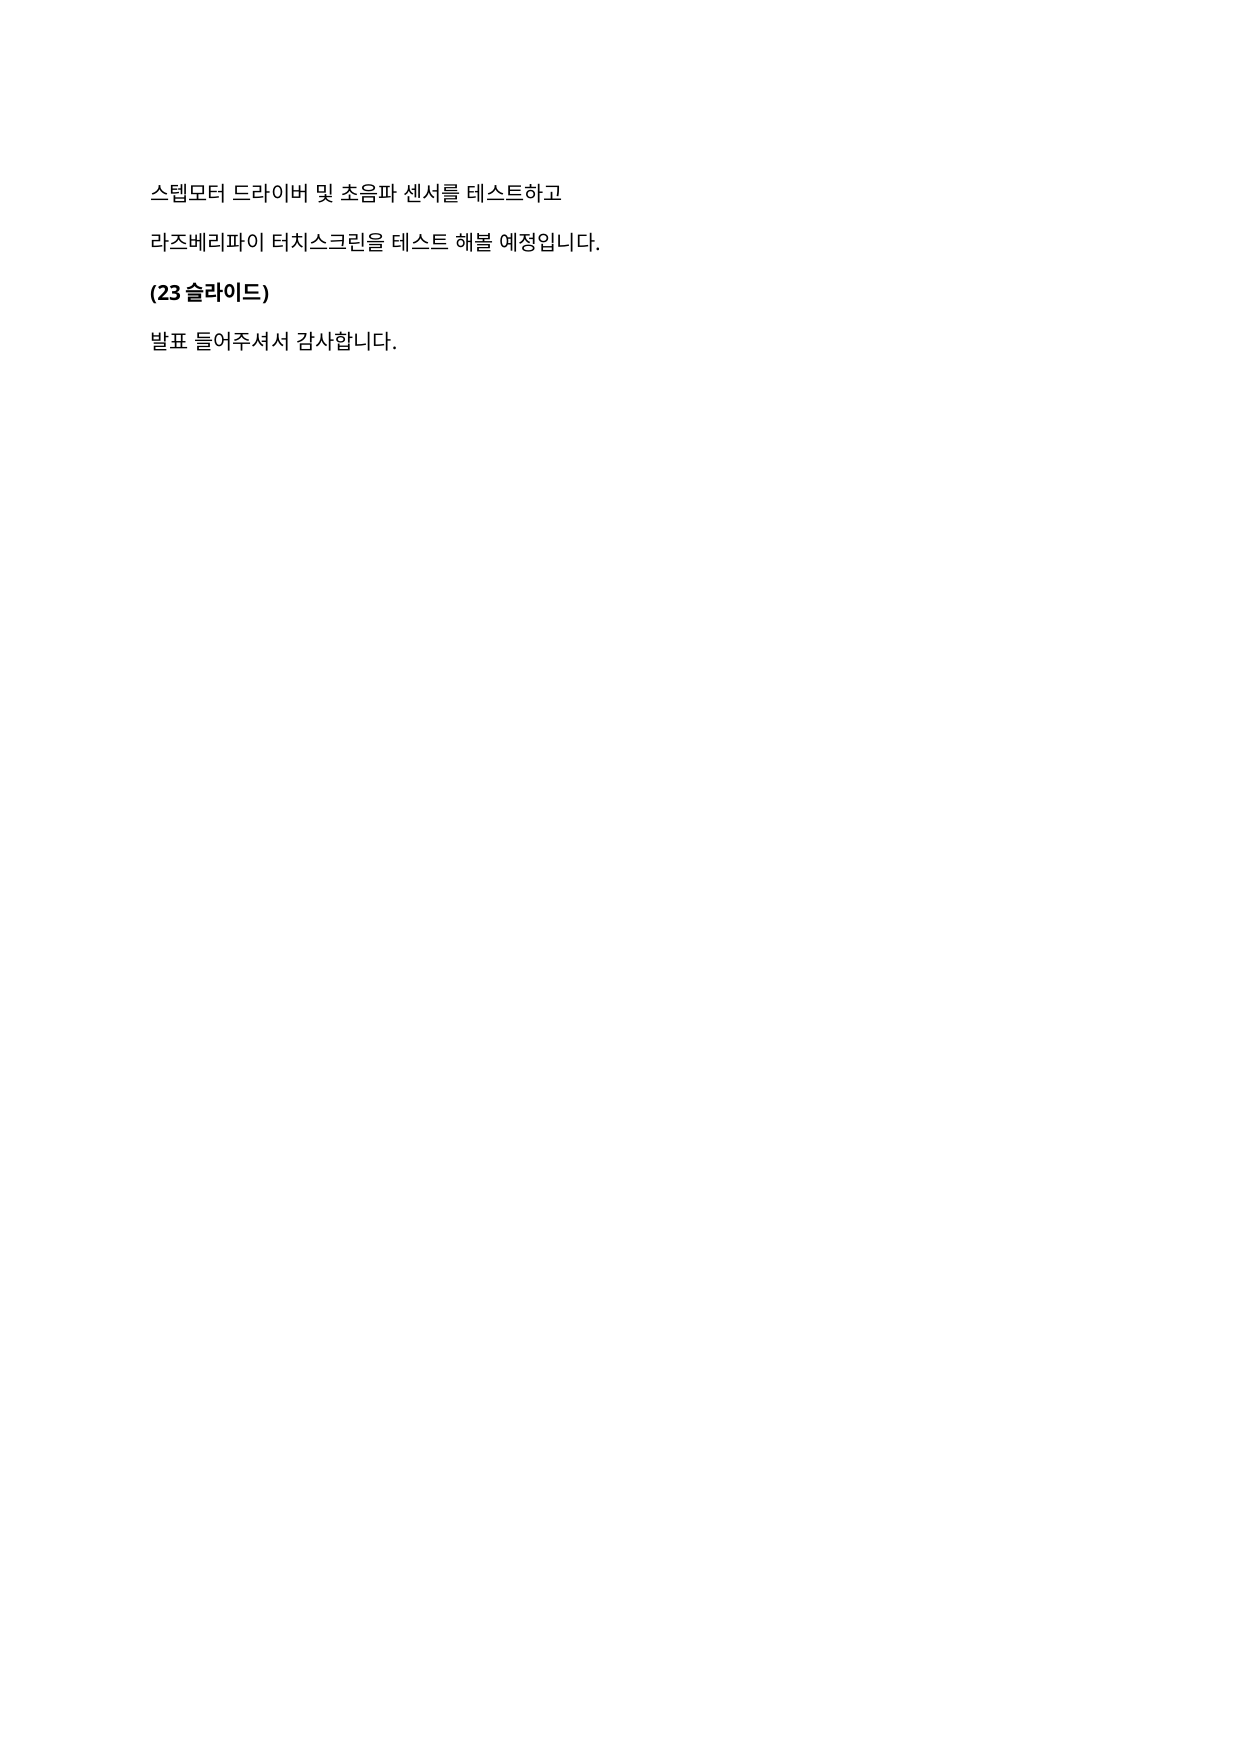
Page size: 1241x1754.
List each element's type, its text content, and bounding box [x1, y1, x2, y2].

text 스텝모터 드라이버 및 초음파 센서를 테스트하고 [150, 177, 1090, 207]
text 라즈베리파이 터치스크린을 테스트 해볼 예정입니다. [150, 226, 1090, 257]
text (23슬라이드) [150, 276, 1090, 306]
text 발표 들어주셔서 감사합니다. [150, 325, 1090, 356]
